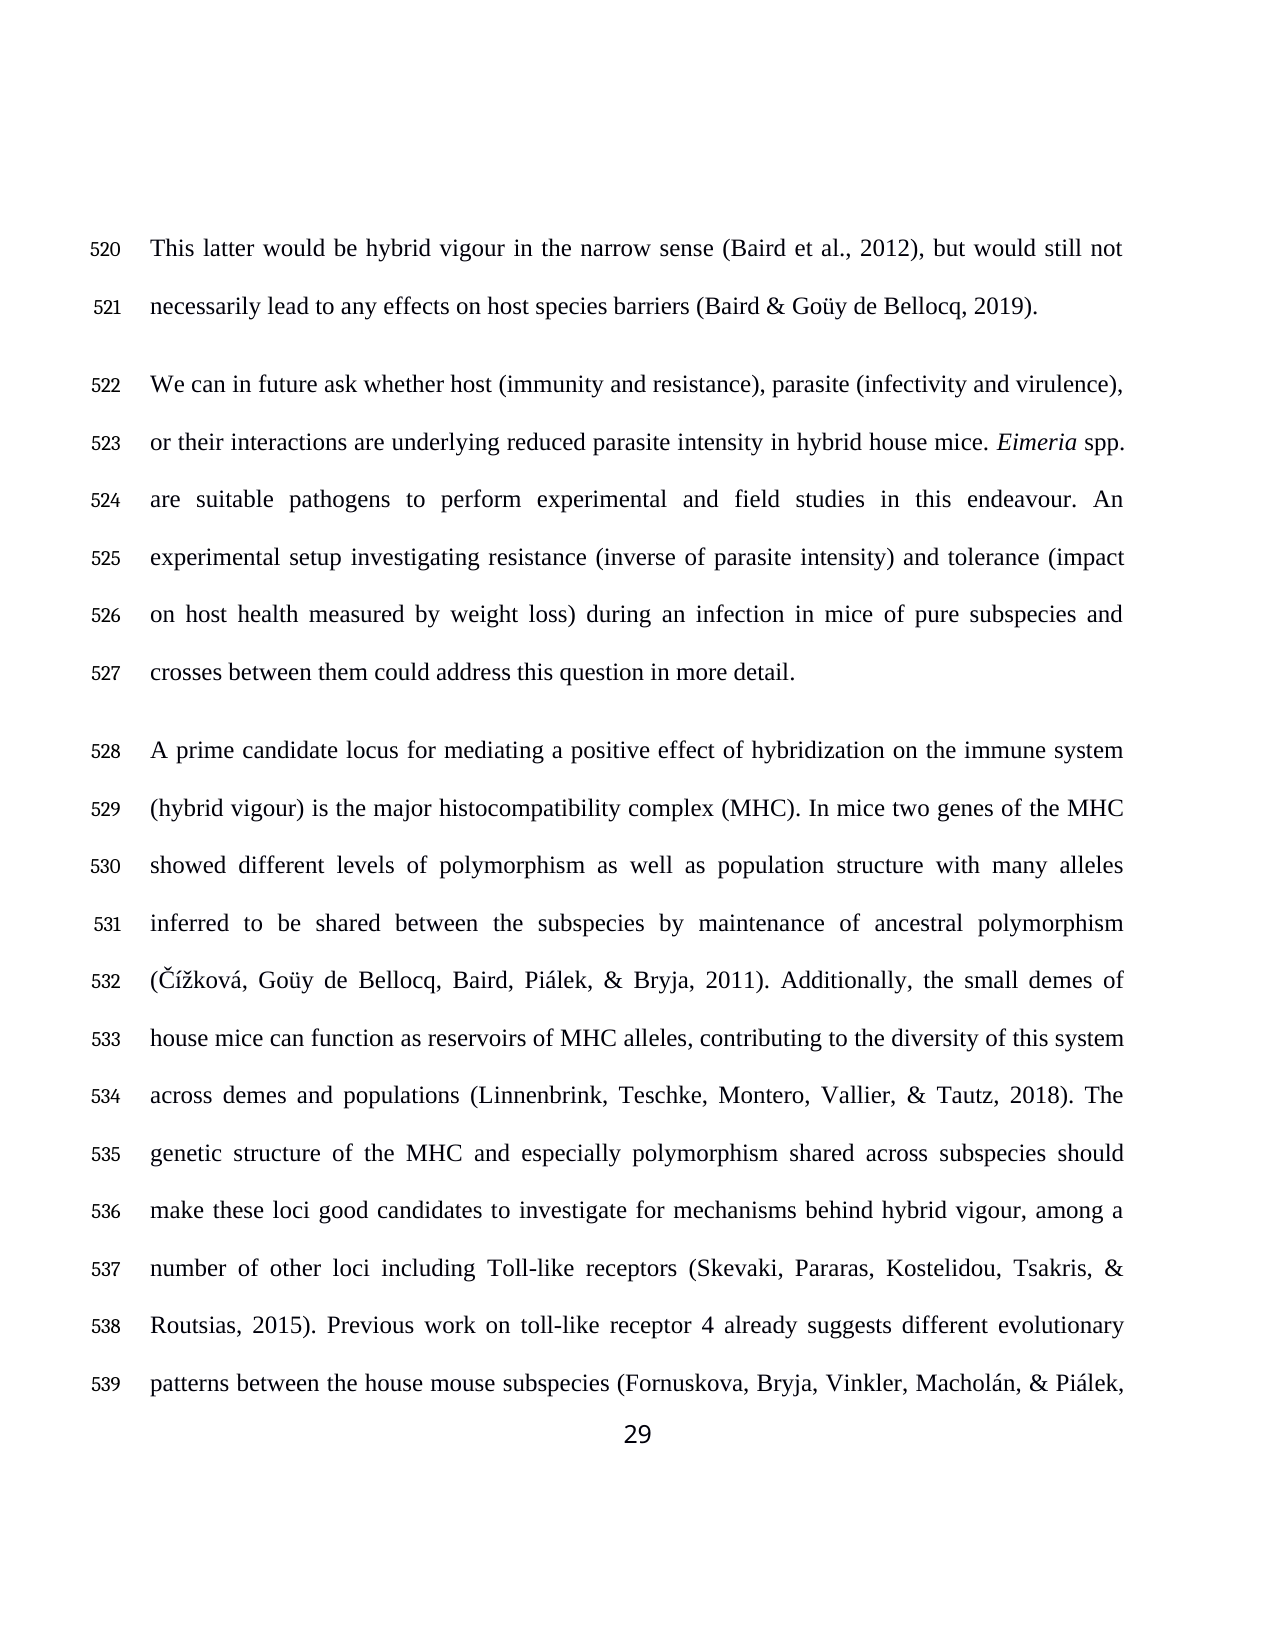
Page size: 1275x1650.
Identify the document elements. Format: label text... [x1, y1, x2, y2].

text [150, 735, 1125, 1396]
text We can in future ask whether host (immunity and resistance), parasite (infectivity and virulence), or their interactions are underlying reduced parasite intensity in hybrid house mice. Eimeria spp. are suitable pathogens to perform experimental and field studies in this endeavour. An experimental setup investigating resistance (inverse of parasite intensity) and tolerance (impact on host health measured by weight loss) during an infection in mice of pure subspecies and crosses between them could address this question in more detail. [150, 369, 1125, 686]
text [150, 233, 1125, 320]
